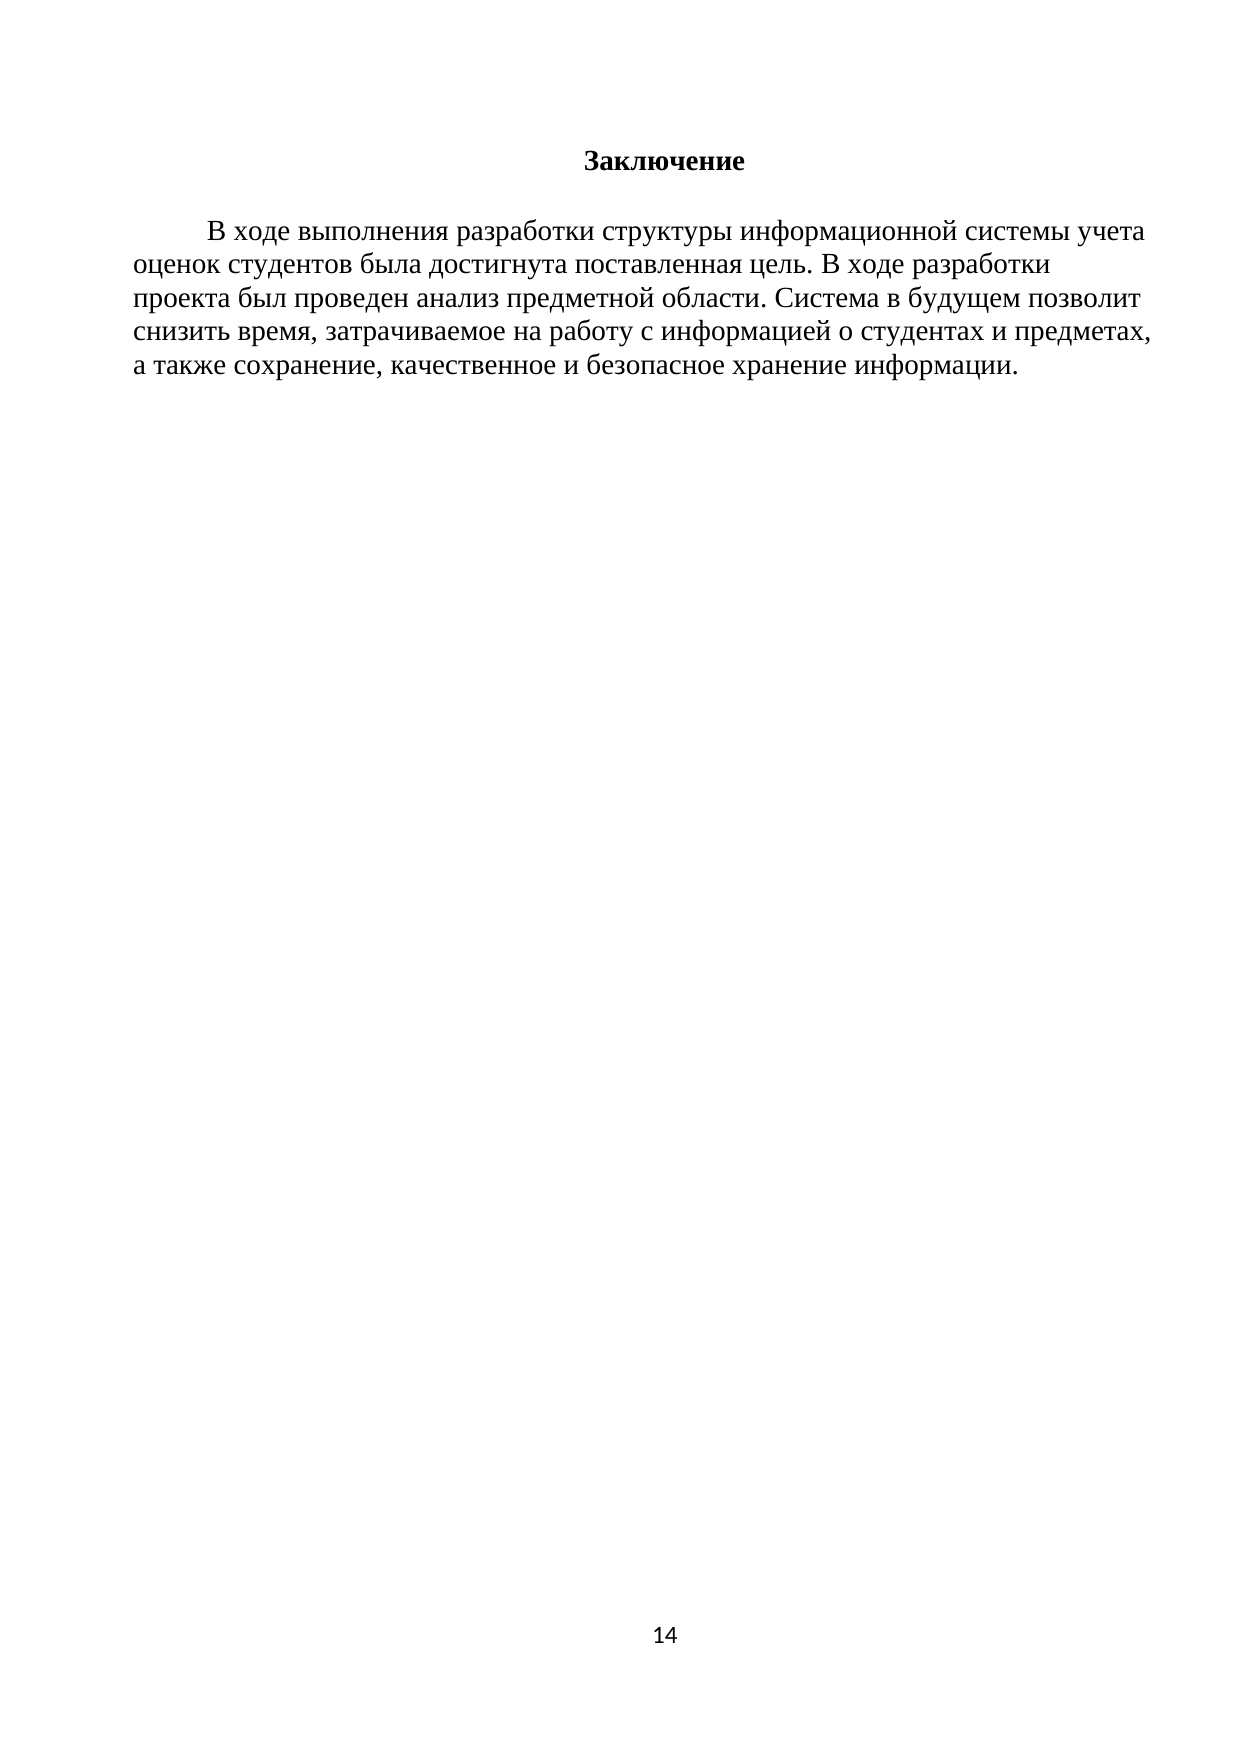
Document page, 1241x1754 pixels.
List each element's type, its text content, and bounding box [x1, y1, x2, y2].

text В ходе выполнения разработки структуры информационной системы учета оценок студентов была достигнута поставленная цель. В ходе разработки проекта был проведен анализ предметной области. Система в будущем позволит снизить время, затрачиваемое на работу с информацией о студентах и предметах, а также сохранение, качественное и безопасное хранение информации. [133, 213, 1152, 381]
subtitle Заключение [177, 143, 1152, 177]
